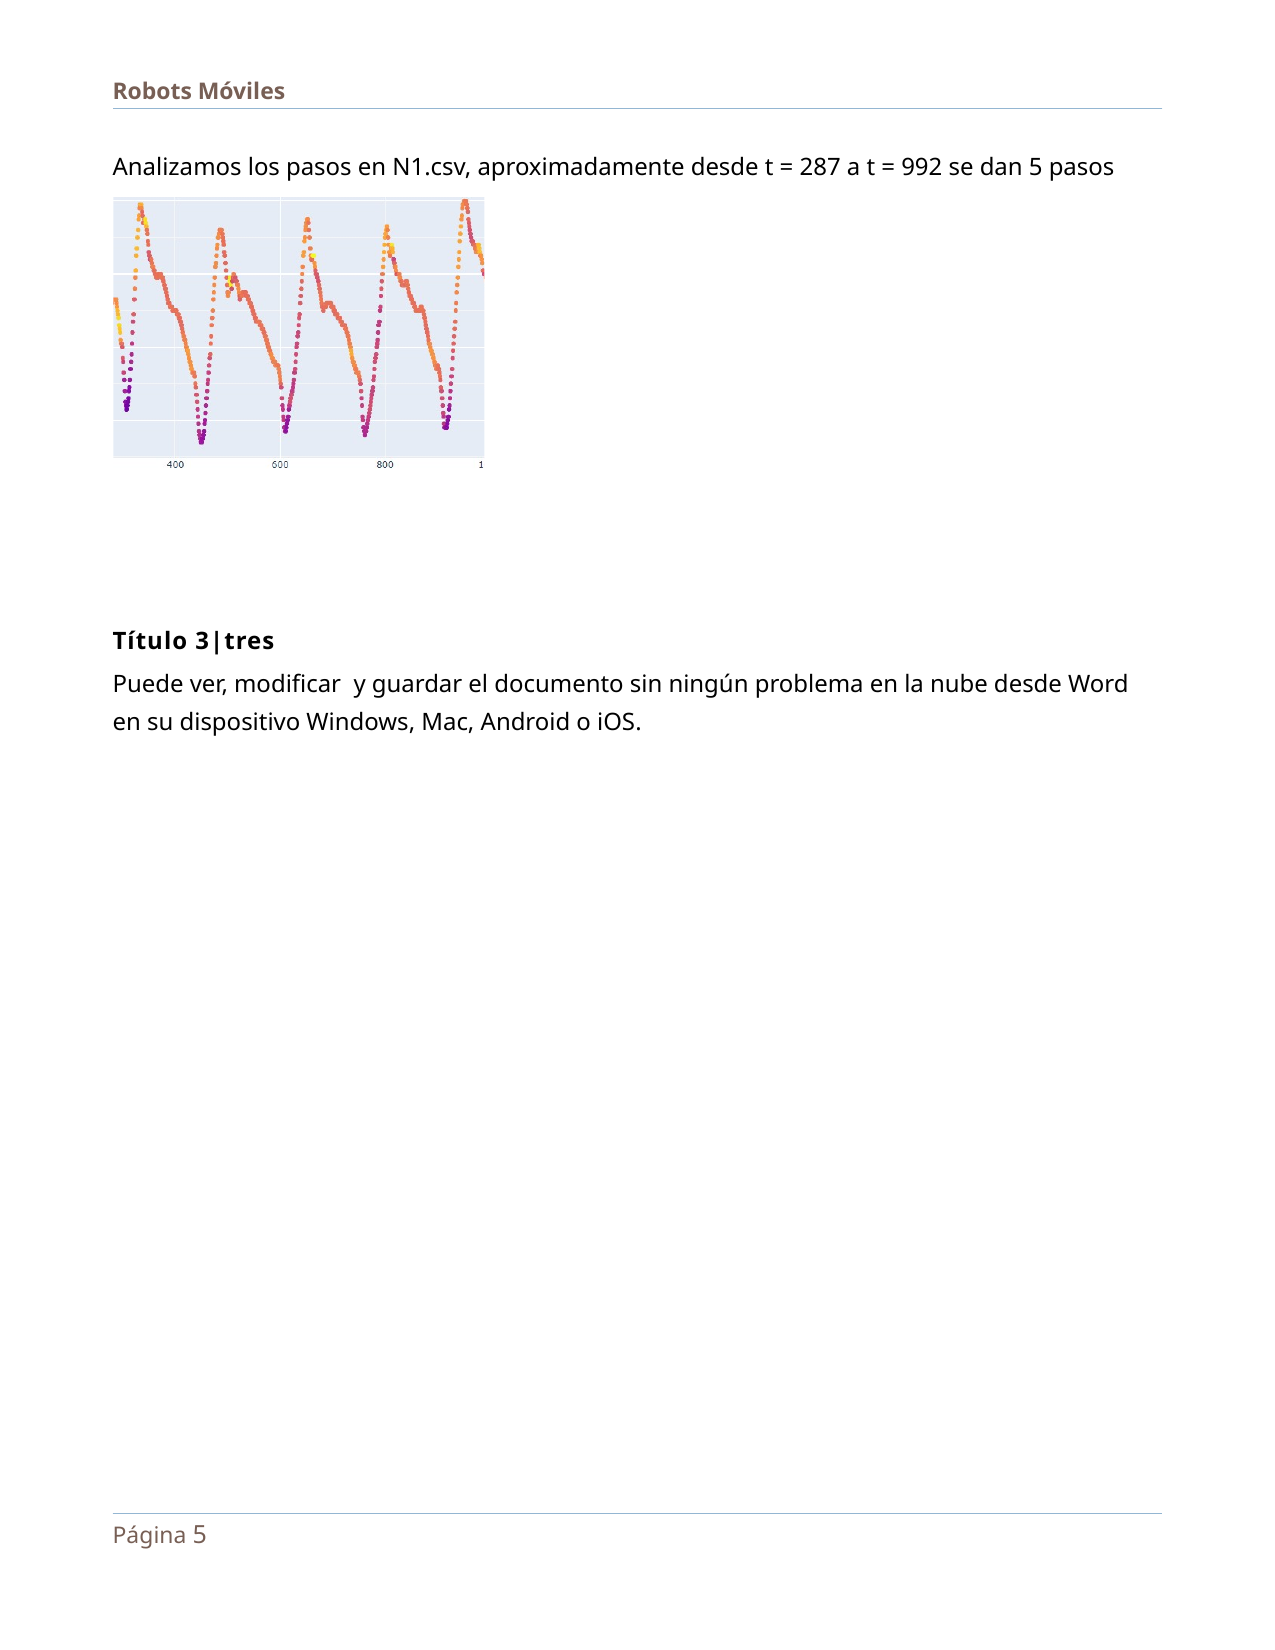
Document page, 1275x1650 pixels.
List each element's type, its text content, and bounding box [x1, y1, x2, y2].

text Analizamos los pasos en N1.csv, aproximadamente desde t = 287 a t = 992 se dan 5 pasos [112, 150, 1162, 182]
picture [112, 197, 484, 476]
